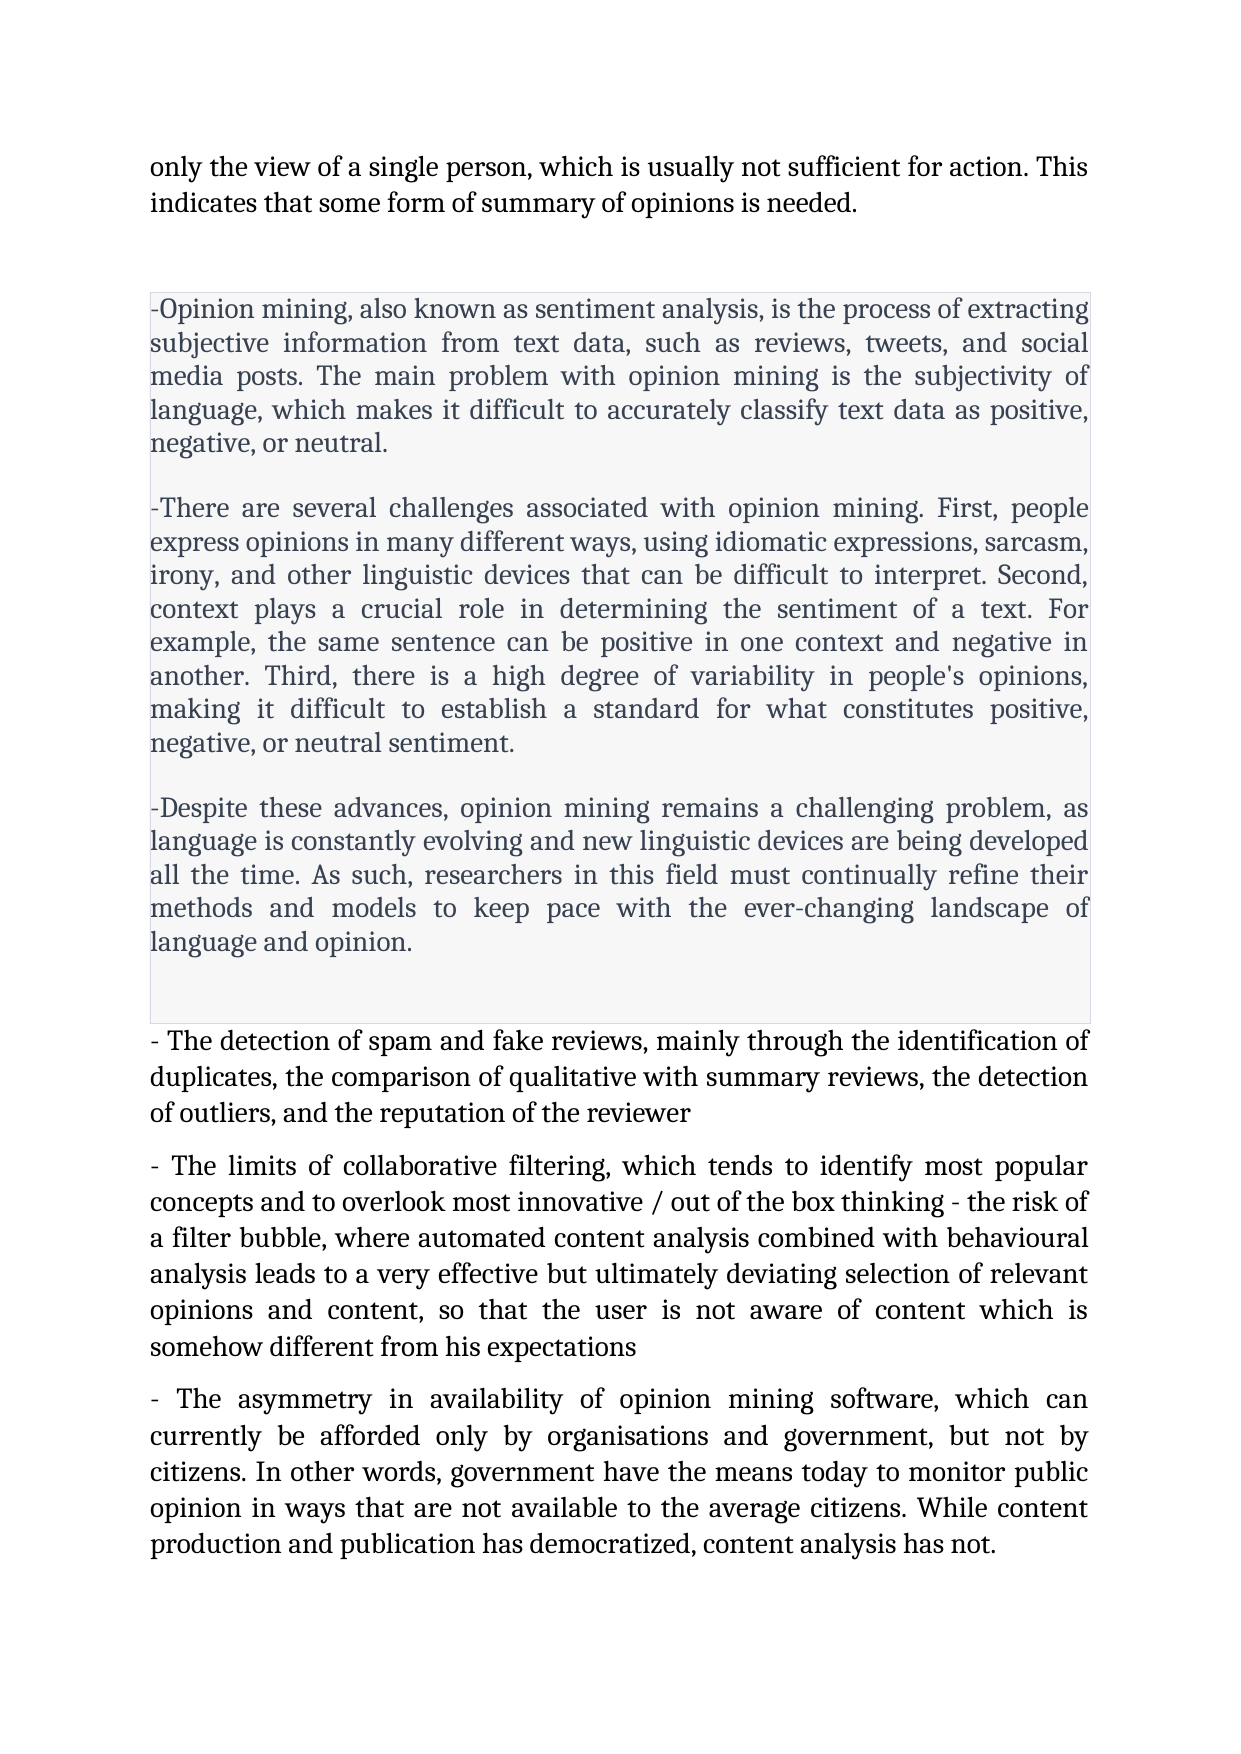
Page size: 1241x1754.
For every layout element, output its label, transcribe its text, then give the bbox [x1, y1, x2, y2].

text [150, 150, 1090, 220]
text - The detection of spam and fake reviews, mainly through the identification of duplicates, the comparison of qualitative with summary reviews, the detection of outliers, and the reputation of the reviewer [150, 1024, 1090, 1130]
text -Despite these advances, opinion mining remains a challenging problem, as language is constantly evolving and new linguistic devices are being developed all the time. As such, researchers in this field must continually refine their methods and models to keep pace with the ever-changing landscape of language and opinion. [151, 790, 1090, 958]
text -There are several challenges associated with opinion mining. First, people express opinions in many different ways, using idiomatic expressions, sarcasm, irony, and other linguistic devices that can be difficult to interpret. Second, context plays a crucial role in determining the sentiment of a text. For example, the same sentence can be positive in one context and negative in another. Third, there is a high degree of variability in people's opinions, making it difficult to establish a standard for what constitutes positive, negative, or neutral sentiment. [151, 491, 1090, 759]
text -Opinion mining, also known as sentiment analysis, is the process of extracting subjective information from text data, such as reviews, tweets, and social media posts. The main problem with opinion mining is the subjectivity of language, which makes it difficult to accurately classify text data as positive, negative, or neutral. [151, 293, 1090, 460]
text - The limits of collaborative filtering, which tends to identify most popular concepts and to overlook most innovative / out of the box thinking - the risk of a filter bubble, where automated content analysis combined with behavioural analysis leads to a very effective but ultimately deviating selection of relevant opinions and content, so that the user is not aware of content which is somehow different from his expectations [150, 1149, 1090, 1363]
text - The asymmetry in availability of opinion mining software, which can currently be afforded only by organisations and government, but not by citizens. In other words, government have the means today to monitor public opinion in ways that are not available to the average citizens. While content production and publication has democratized, content analysis has not. [150, 1382, 1090, 1561]
